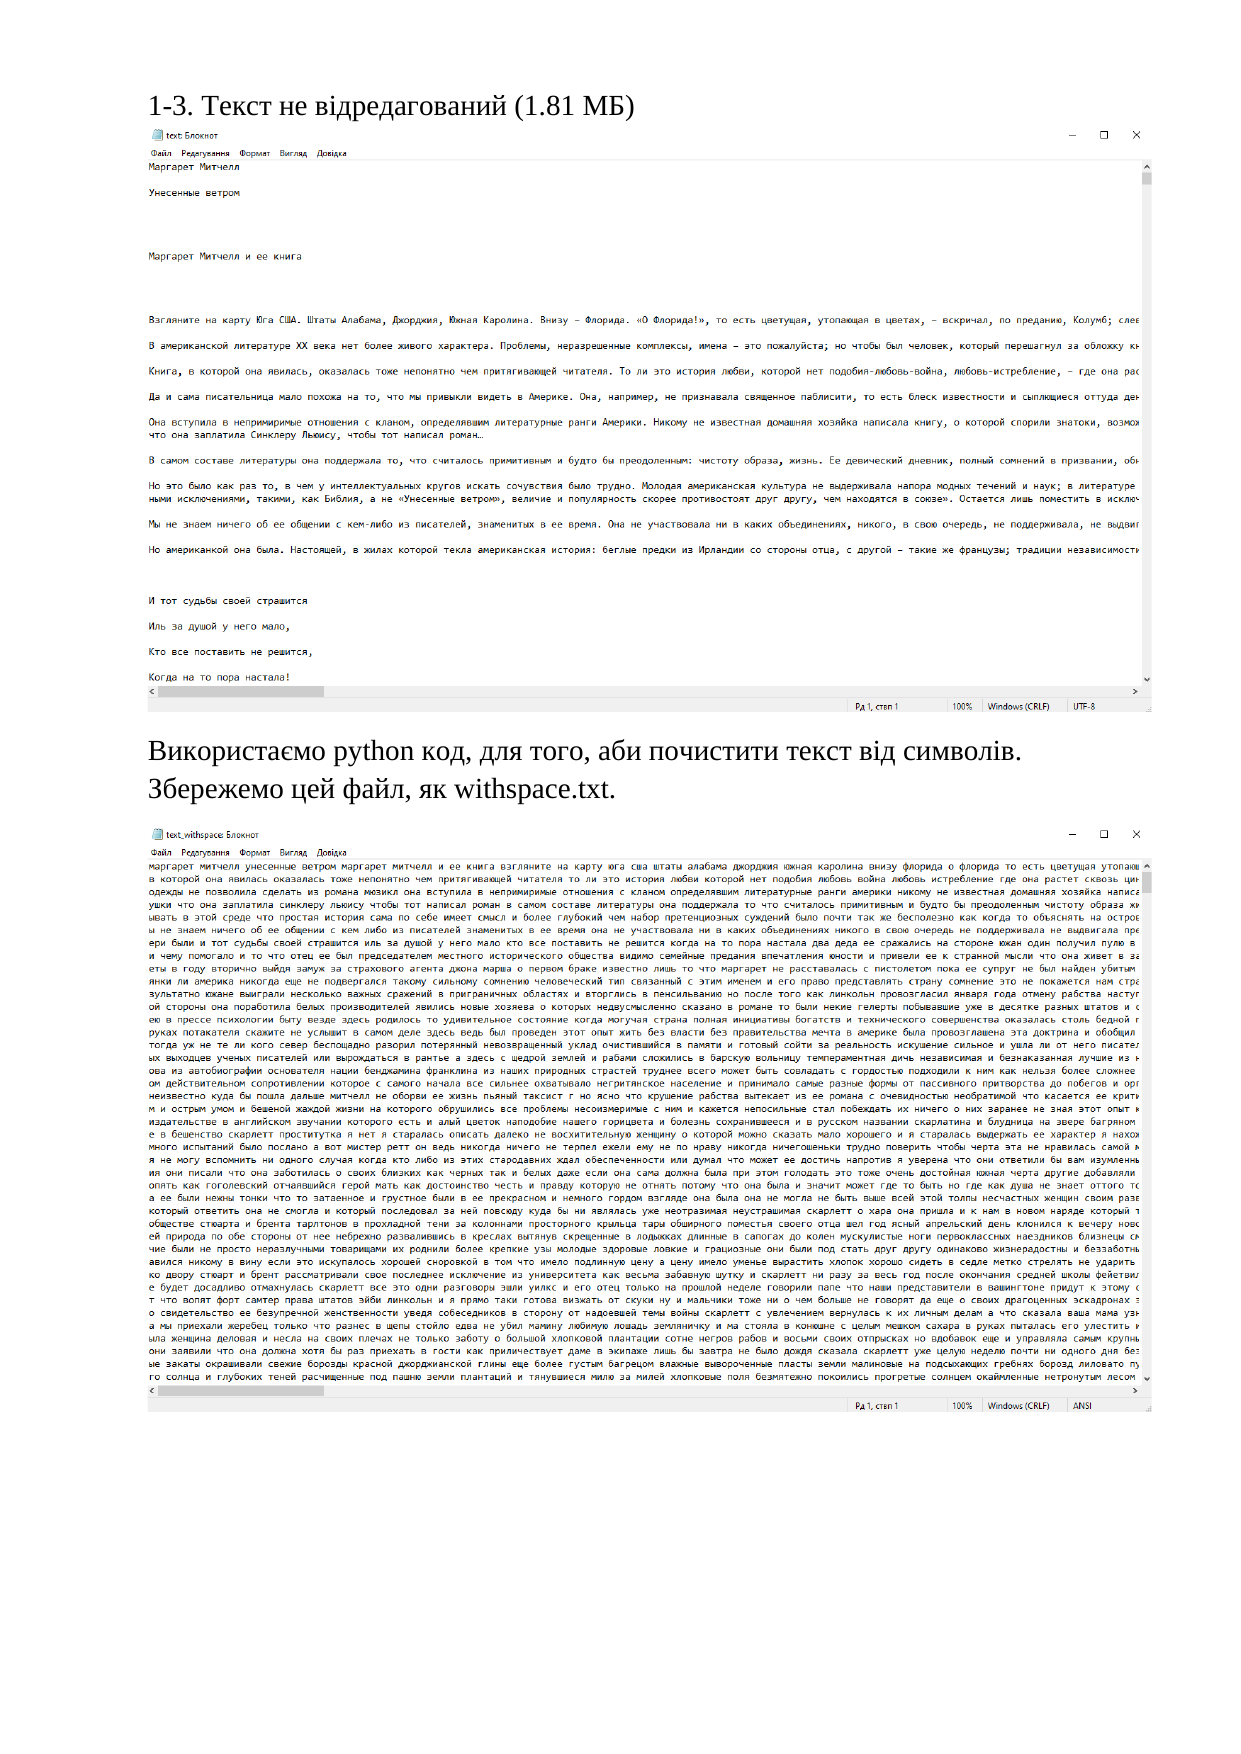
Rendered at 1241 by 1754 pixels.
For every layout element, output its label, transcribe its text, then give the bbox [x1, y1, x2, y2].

text 1-3. Текст не відредагований (1.81 МБ) [148, 88, 1152, 126]
picture [147, 826, 1152, 1412]
text Використаємо python код, для того, аби почистити текст від символів. Збережемо цей файл, як withspace.txt. [148, 733, 1152, 805]
picture [147, 126, 1152, 712]
